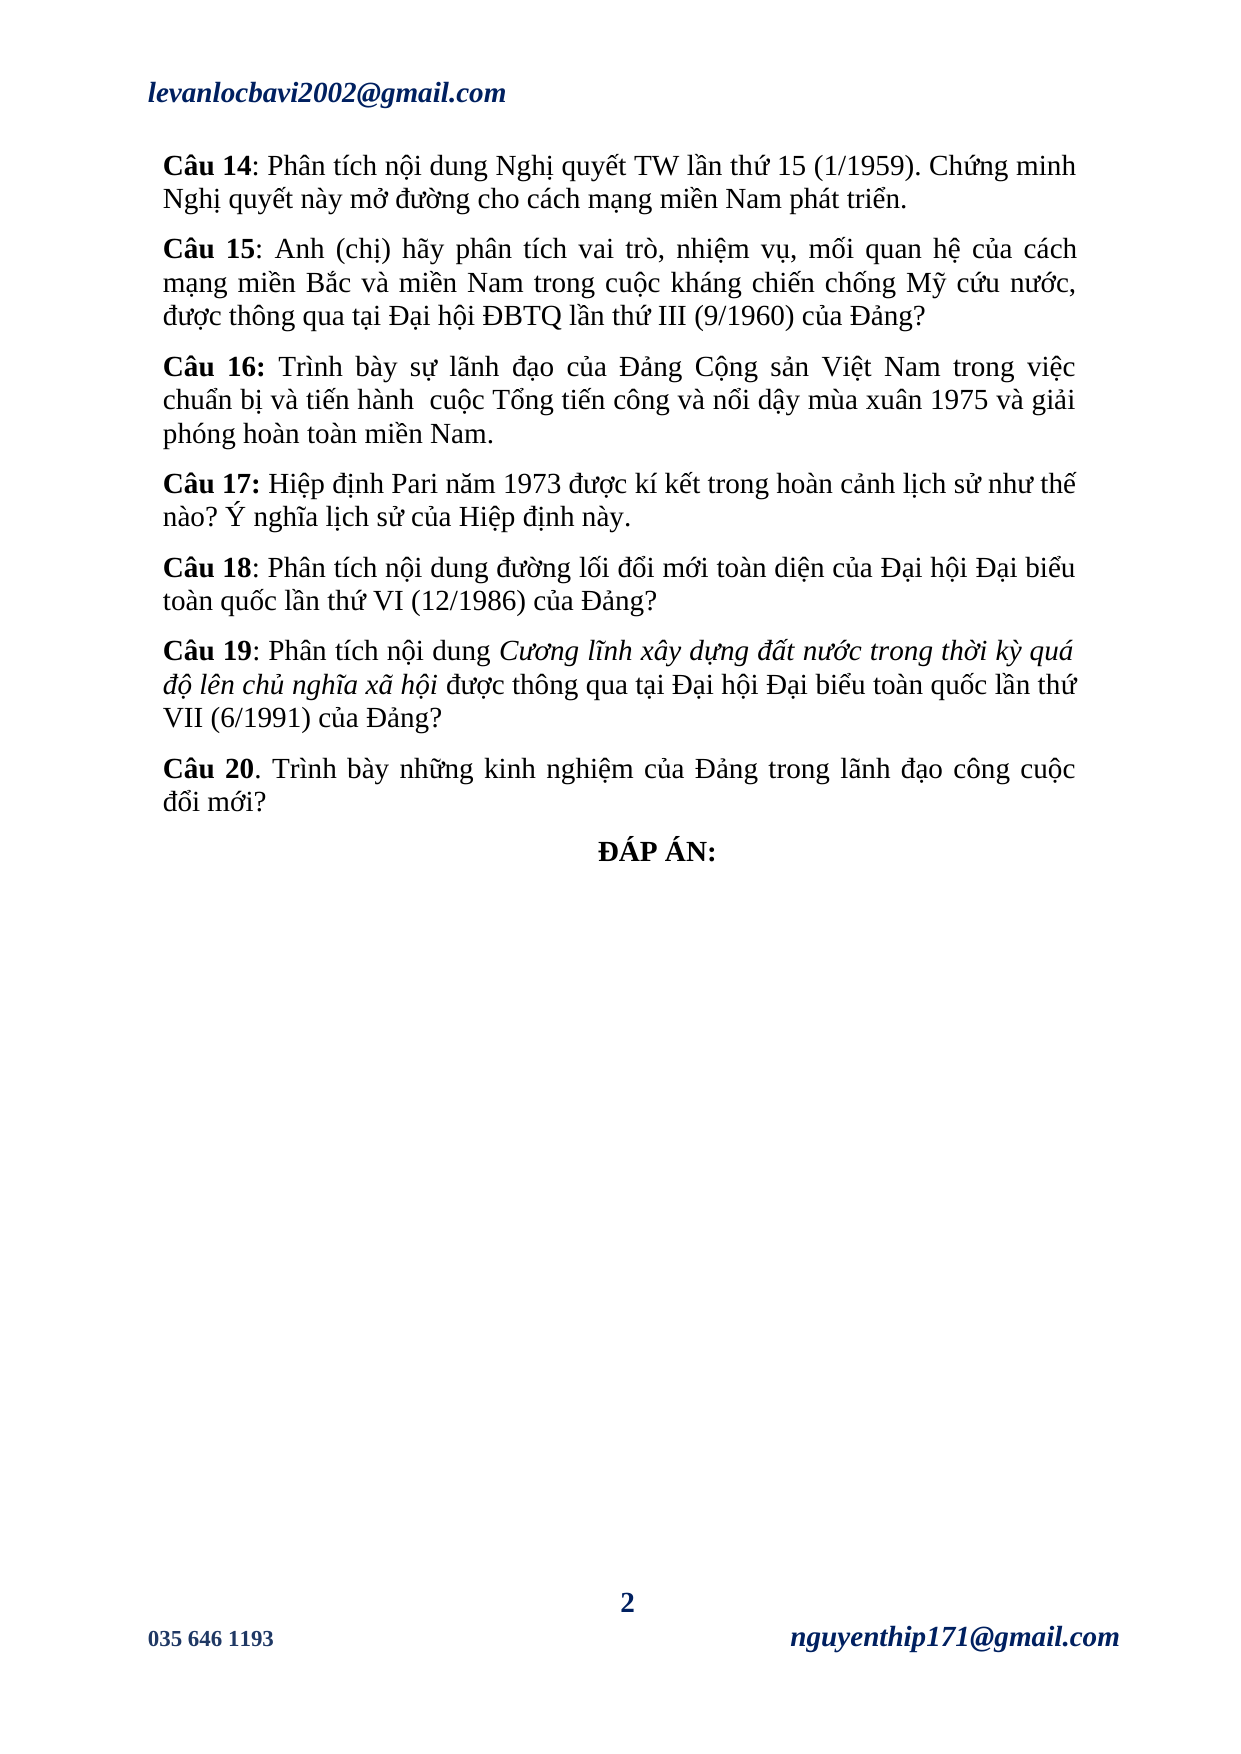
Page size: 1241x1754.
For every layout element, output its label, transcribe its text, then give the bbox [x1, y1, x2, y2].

text Câu 18: Phân tích nội dung đường lối đổi mới toàn diện của Đại hội Đại biểu toàn quốc lần thứ VI (12/1986) của Đảng? [163, 550, 1077, 617]
text Câu 20. Trình bày những kinh nghiệm của Đảng trong lãnh đạo công cuộc đổi mới? [163, 751, 1077, 818]
text Câu 19: Phân tích nội dung Cương lĩnh xây dựng đất nước trong thời kỳ quá độ lên chủ nghĩa xã hội được thông qua tại Đại hội Đại biểu toàn quốc lần thứ VII (6/1991) của Đảng? [163, 633, 1077, 734]
text Câu 16: Trình bày sự lãnh đạo của Đảng Cộng sản Việt Nam trong việc chuẩn bị và tiến hành cuộc Tổng tiến công và nổi dậy mùa xuân 1975 và giải phóng hoàn toàn miền Nam. [163, 349, 1077, 449]
text Câu 17: Hiệp định Pari năm 1973 được kí kết trong hoàn cảnh lịch sử như thế nào? Ý nghĩa lịch sử của Hiệp định này. [163, 466, 1077, 533]
text Câu 15: Anh (chị) hãy phân tích vai trò, nhiệm vụ, mối quan hệ của cách mạng miền Bắc và miền Nam trong cuộc kháng chiến chống Mỹ cứu nước, được thông qua tại Đại hội ĐBTQ lần thứ III (9/1960) của Đảng? [163, 231, 1077, 332]
text ĐÁP ÁN: [163, 834, 1077, 868]
text Câu 14: Phân tích nội dung Nghị quyết TW lần thứ 15 (1/1959). Chứng minh Nghị quyết này mở đường cho cách mạng miền Nam phát triển. [163, 148, 1077, 215]
